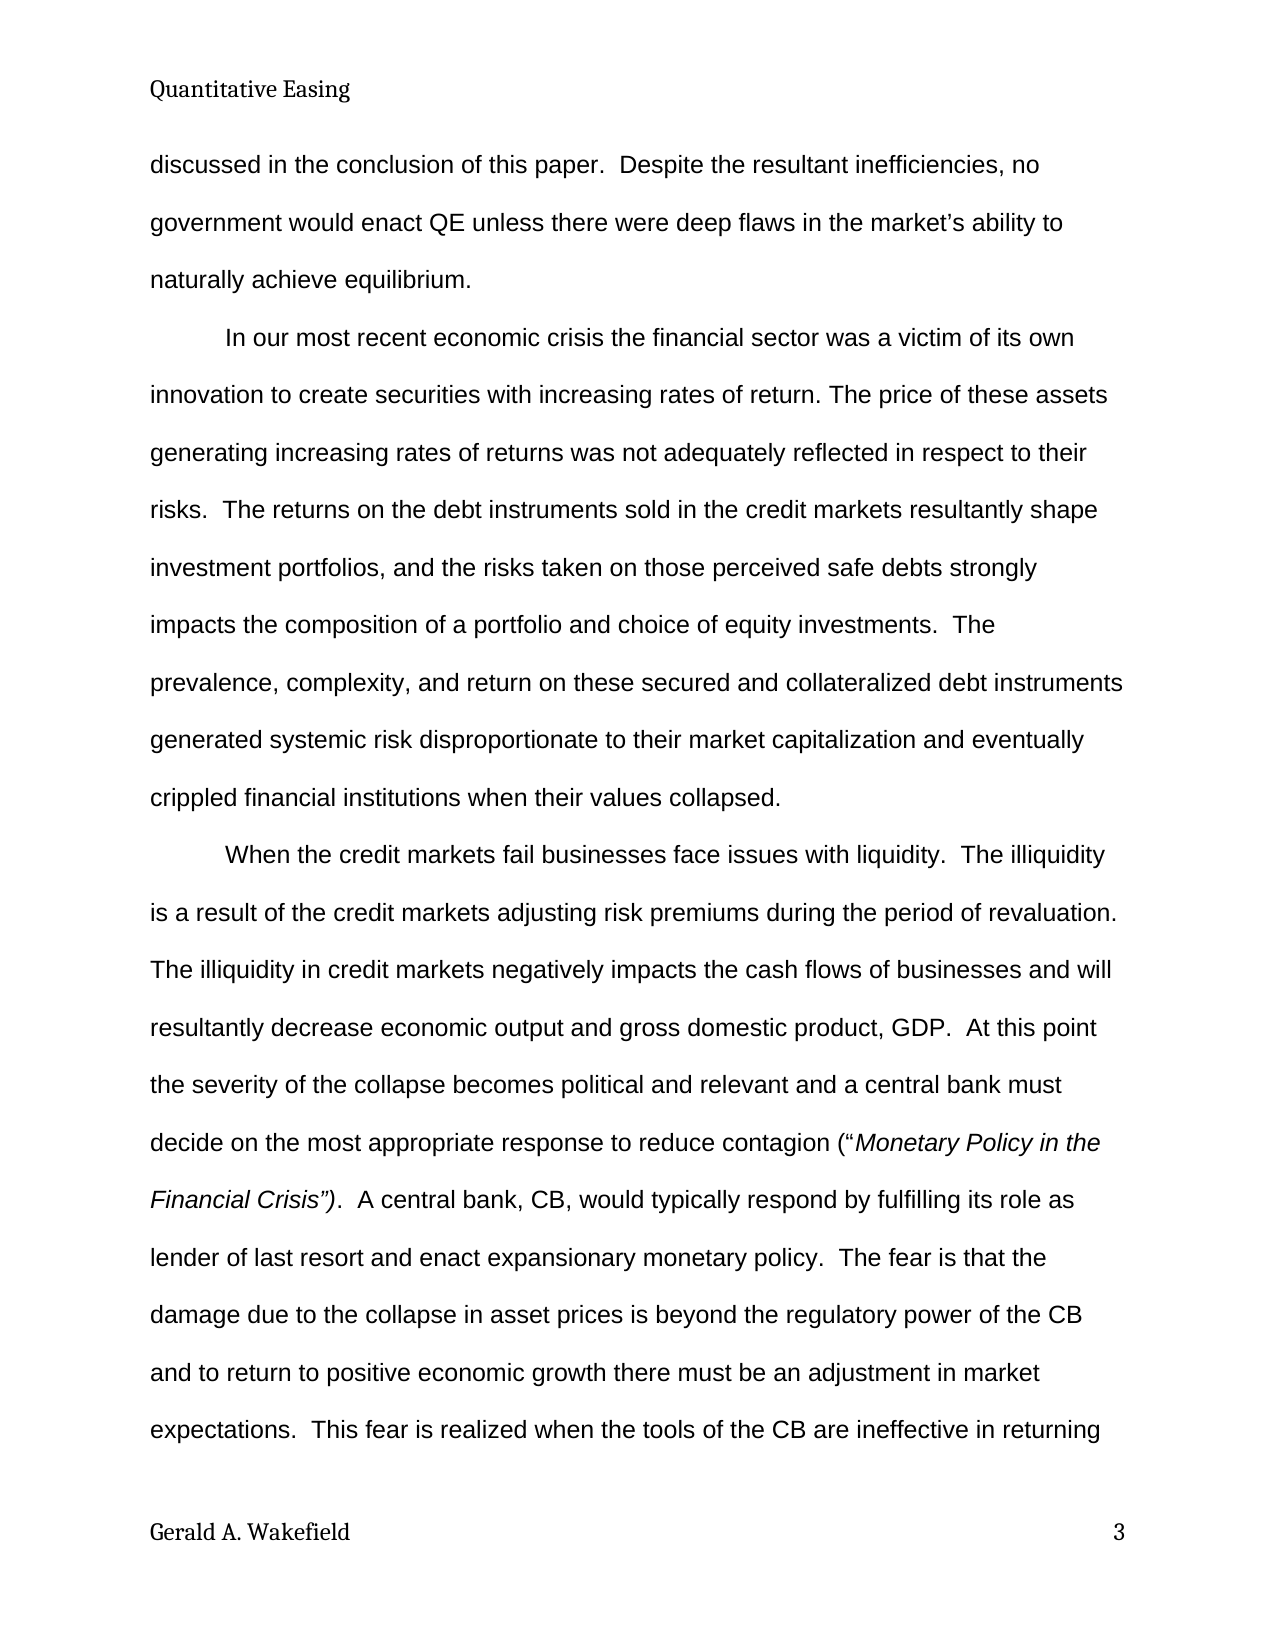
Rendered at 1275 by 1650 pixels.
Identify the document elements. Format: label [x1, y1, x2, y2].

text [150, 150, 1125, 1444]
